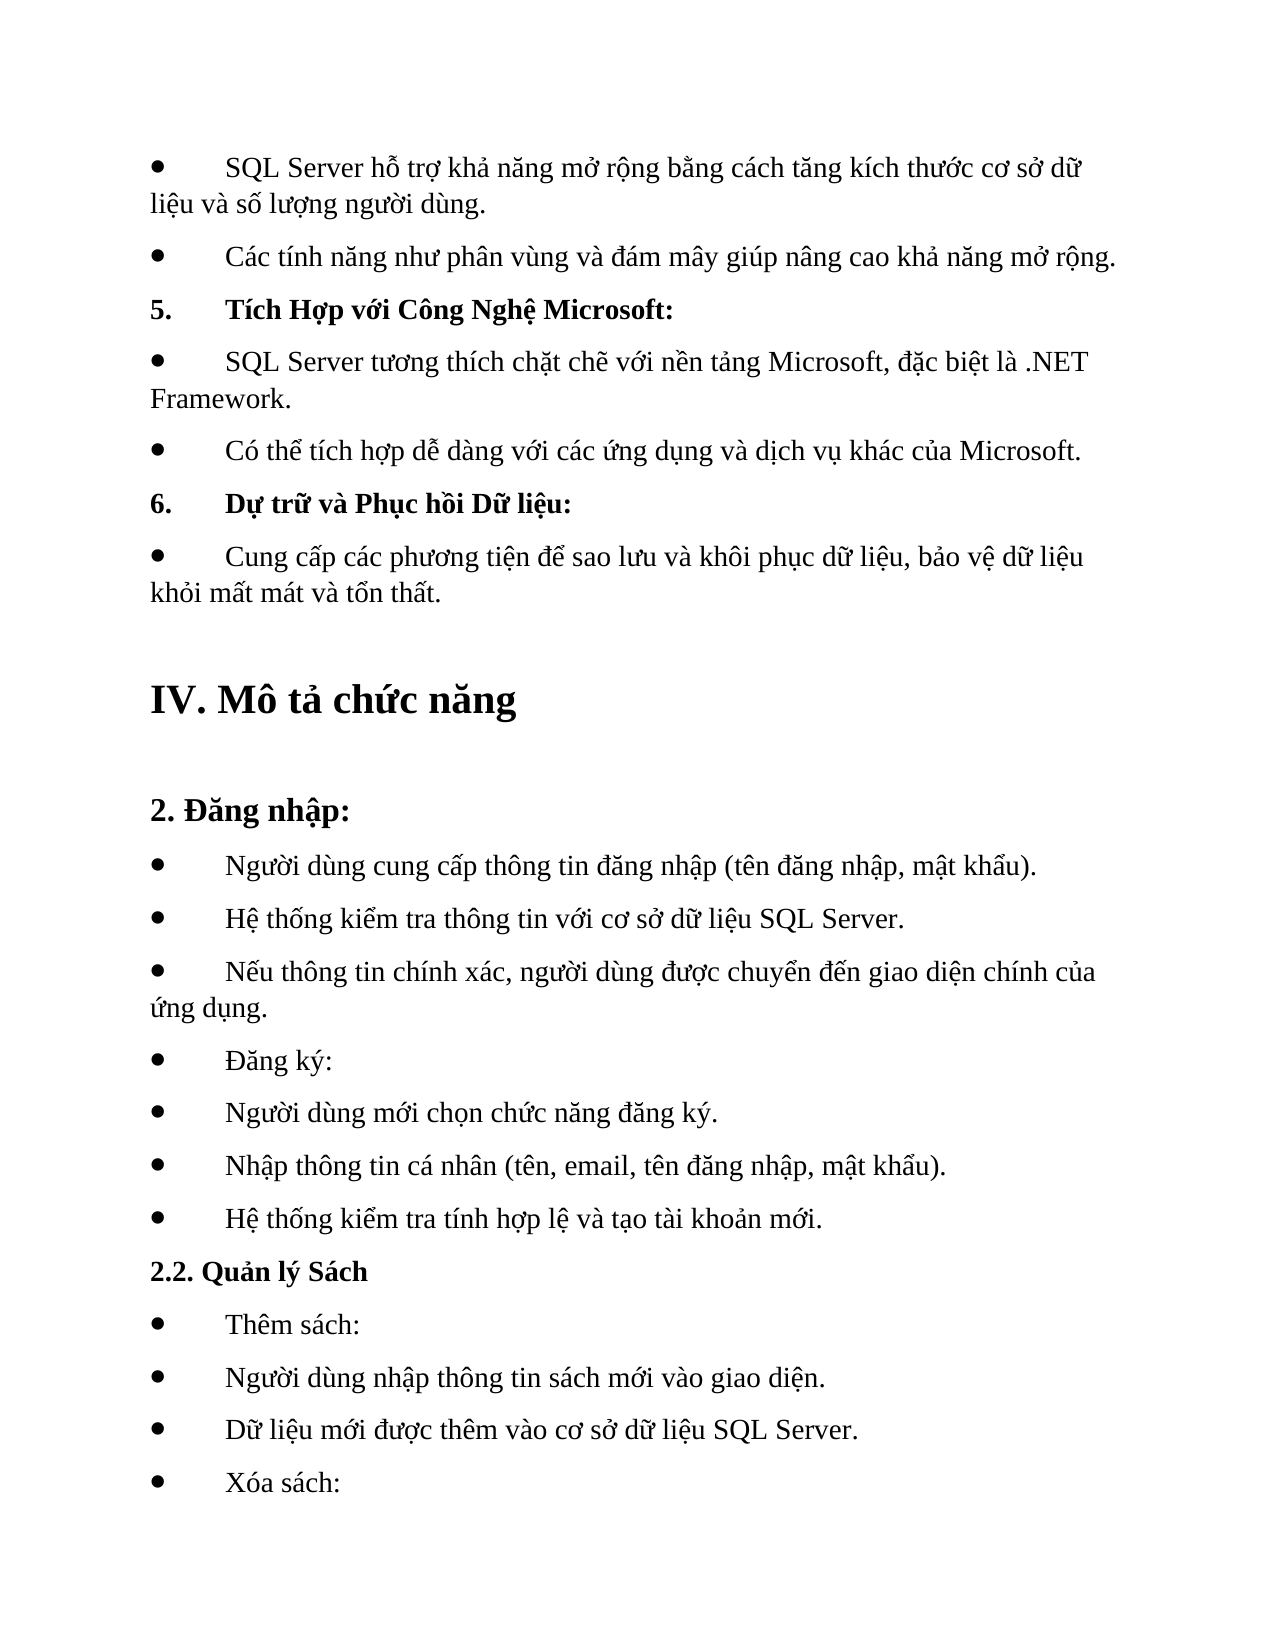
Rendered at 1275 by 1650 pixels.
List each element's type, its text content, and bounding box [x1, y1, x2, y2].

text ⦁ Người dùng mới chọn chức năng đăng ký. [150, 1096, 1125, 1129]
text 2. Đăng nhập: [150, 790, 1125, 828]
text ⦁ Cung cấp các phương tiện để sao lưu và khôi phục dữ liệu, bảo vệ dữ liệu khỏi mất mát và tổn thất. [150, 539, 1125, 609]
text ⦁ Hệ thống kiểm tra thông tin với cơ sở dữ liệu SQL Server. [150, 901, 1125, 934]
text ⦁ Hệ thống kiểm tra tính hợp lệ và tạo tài khoản mới. [150, 1201, 1125, 1235]
text ⦁ Nhập thông tin cá nhân (tên, email, tên đăng nhập, mật khẩu). [150, 1148, 1125, 1182]
text ⦁ Thêm sách: [150, 1307, 1125, 1340]
text ⦁ Xóa sách: [150, 1465, 1125, 1499]
text ⦁ Đăng ký: [150, 1043, 1125, 1076]
text ⦁ Có thể tích hợp dễ dàng với các ứng dụng và dịch vụ khác của Microsoft. [150, 433, 1125, 467]
text ⦁ Các tính năng như phân vùng và đám mây giúp nâng cao khả năng mở rộng. [150, 239, 1125, 272]
text 6. Dự trữ và Phục hồi Dữ liệu: [150, 486, 1125, 520]
text ⦁ Nếu thông tin chính xác, người dùng được chuyển đến giao diện chính của ứng dụng. [150, 954, 1125, 1023]
text 5. Tích Hợp với Công Nghệ Microsoft: [150, 292, 1125, 325]
text ⦁ Người dùng nhập thông tin sách mới vào giao diện. [150, 1360, 1125, 1393]
text ⦁ Dữ liệu mới được thêm vào cơ sở dữ liệu SQL Server. [150, 1412, 1125, 1446]
text ⦁ Người dùng cung cấp thông tin đăng nhập (tên đăng nhập, mật khẩu). [150, 848, 1125, 882]
text 2.2. Quản lý Sách [150, 1254, 1125, 1288]
text IV. Mô tả chức năng [150, 675, 1125, 723]
text ⦁ SQL Server hỗ trợ khả năng mở rộng bằng cách tăng kích thước cơ sở dữ liệu và số lượng người dùng. [150, 150, 1125, 220]
text ⦁ SQL Server tương thích chặt chẽ với nền tảng Microsoft, đặc biệt là .NET Framework. [150, 344, 1125, 414]
